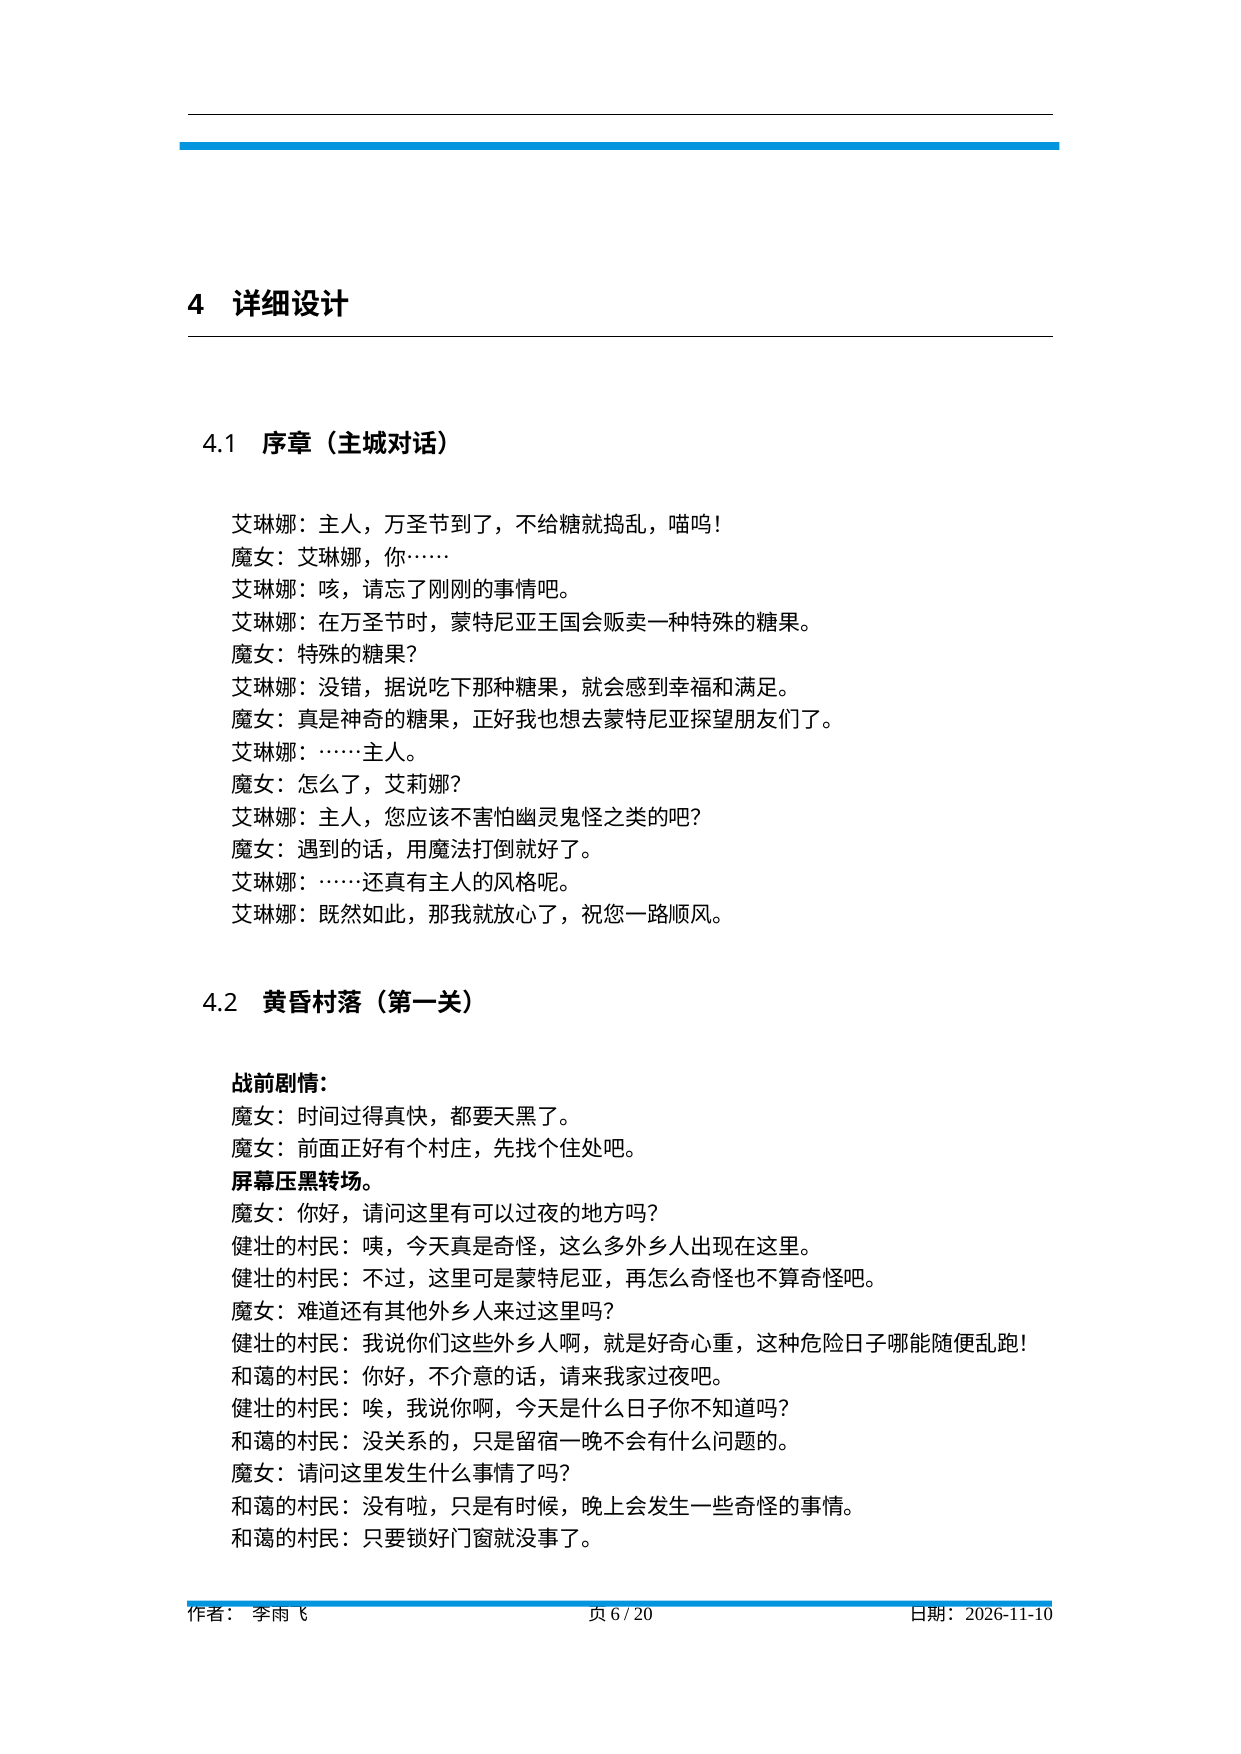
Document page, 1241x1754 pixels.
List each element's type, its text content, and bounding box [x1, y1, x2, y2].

subtitle 详细设计 [187, 269, 1053, 337]
text 和蔼的村民：只要锁好门窗就没事了。 [187, 1521, 1053, 1553]
text 健壮的村民：唉，我说你啊，今天是什么日子你不知道吗？ [187, 1391, 1053, 1423]
text 魔女：难道还有其他外乡人来过这里吗？ [187, 1293, 1053, 1326]
text 健壮的村民：我说你们这些外乡人啊，就是好奇心重，这种危险日子哪能随便乱跑！ [187, 1326, 1053, 1358]
text 健壮的村民：咦，今天真是奇怪，这么多外乡人出现在这里。 [187, 1228, 1053, 1261]
text 魔女：特殊的糖果？ [187, 637, 1053, 669]
text 艾琳娜：咳，请忘了刚刚的事情吧。 [187, 572, 1053, 604]
subtitle 黄昏村落（第一关） [202, 968, 1053, 1033]
text 魔女：你好，请问这里有可以过夜的地方吗？ [187, 1196, 1053, 1228]
text 艾琳娜：……还真有主人的风格呢。 [187, 864, 1053, 897]
text 艾琳娜：既然如此，那我就放心了，祝您一路顺风。 [187, 897, 1053, 929]
text 魔女：怎么了，艾莉娜？ [187, 767, 1053, 799]
text 艾琳娜：主人，您应该不害怕幽灵鬼怪之类的吧？ [187, 799, 1053, 832]
subtitle 序章（主城对话） [202, 409, 1053, 474]
text 魔女：遇到的话，用魔法打倒就好了。 [187, 832, 1053, 864]
text 艾琳娜：……主人。 [187, 734, 1053, 767]
text 健壮的村民：不过，这里可是蒙特尼亚，再怎么奇怪也不算奇怪吧。 [187, 1261, 1053, 1293]
text 艾琳娜：主人，万圣节到了，不给糖就捣乱，喵呜！ [187, 507, 1053, 539]
text 魔女：艾琳娜，你…… [187, 539, 1053, 572]
text 和蔼的村民：你好，不介意的话，请来我家过夜吧。 [187, 1358, 1053, 1391]
text 屏幕压黑转场。 [187, 1163, 1053, 1196]
text 艾琳娜：没错，据说吃下那种糖果，就会感到幸福和满足。 [187, 669, 1053, 702]
text 和蔼的村民：没有啦，只是有时候，晚上会发生一些奇怪的事情。 [187, 1488, 1053, 1521]
text 魔女：请问这里发生什么事情了吗？ [187, 1456, 1053, 1488]
text 魔女：真是神奇的糖果，正好我也想去蒙特尼亚探望朋友们了。 [187, 702, 1053, 734]
text 魔女：前面正好有个村庄，先找个住处吧。 [187, 1131, 1053, 1163]
text 艾琳娜：在万圣节时，蒙特尼亚王国会贩卖一种特殊的糖果。 [187, 604, 1053, 637]
text 魔女：时间过得真快，都要天黑了。 [187, 1098, 1053, 1131]
text 战前剧情： [187, 1066, 1053, 1098]
text 和蔼的村民：没关系的，只是留宿一晚不会有什么问题的。 [187, 1423, 1053, 1456]
